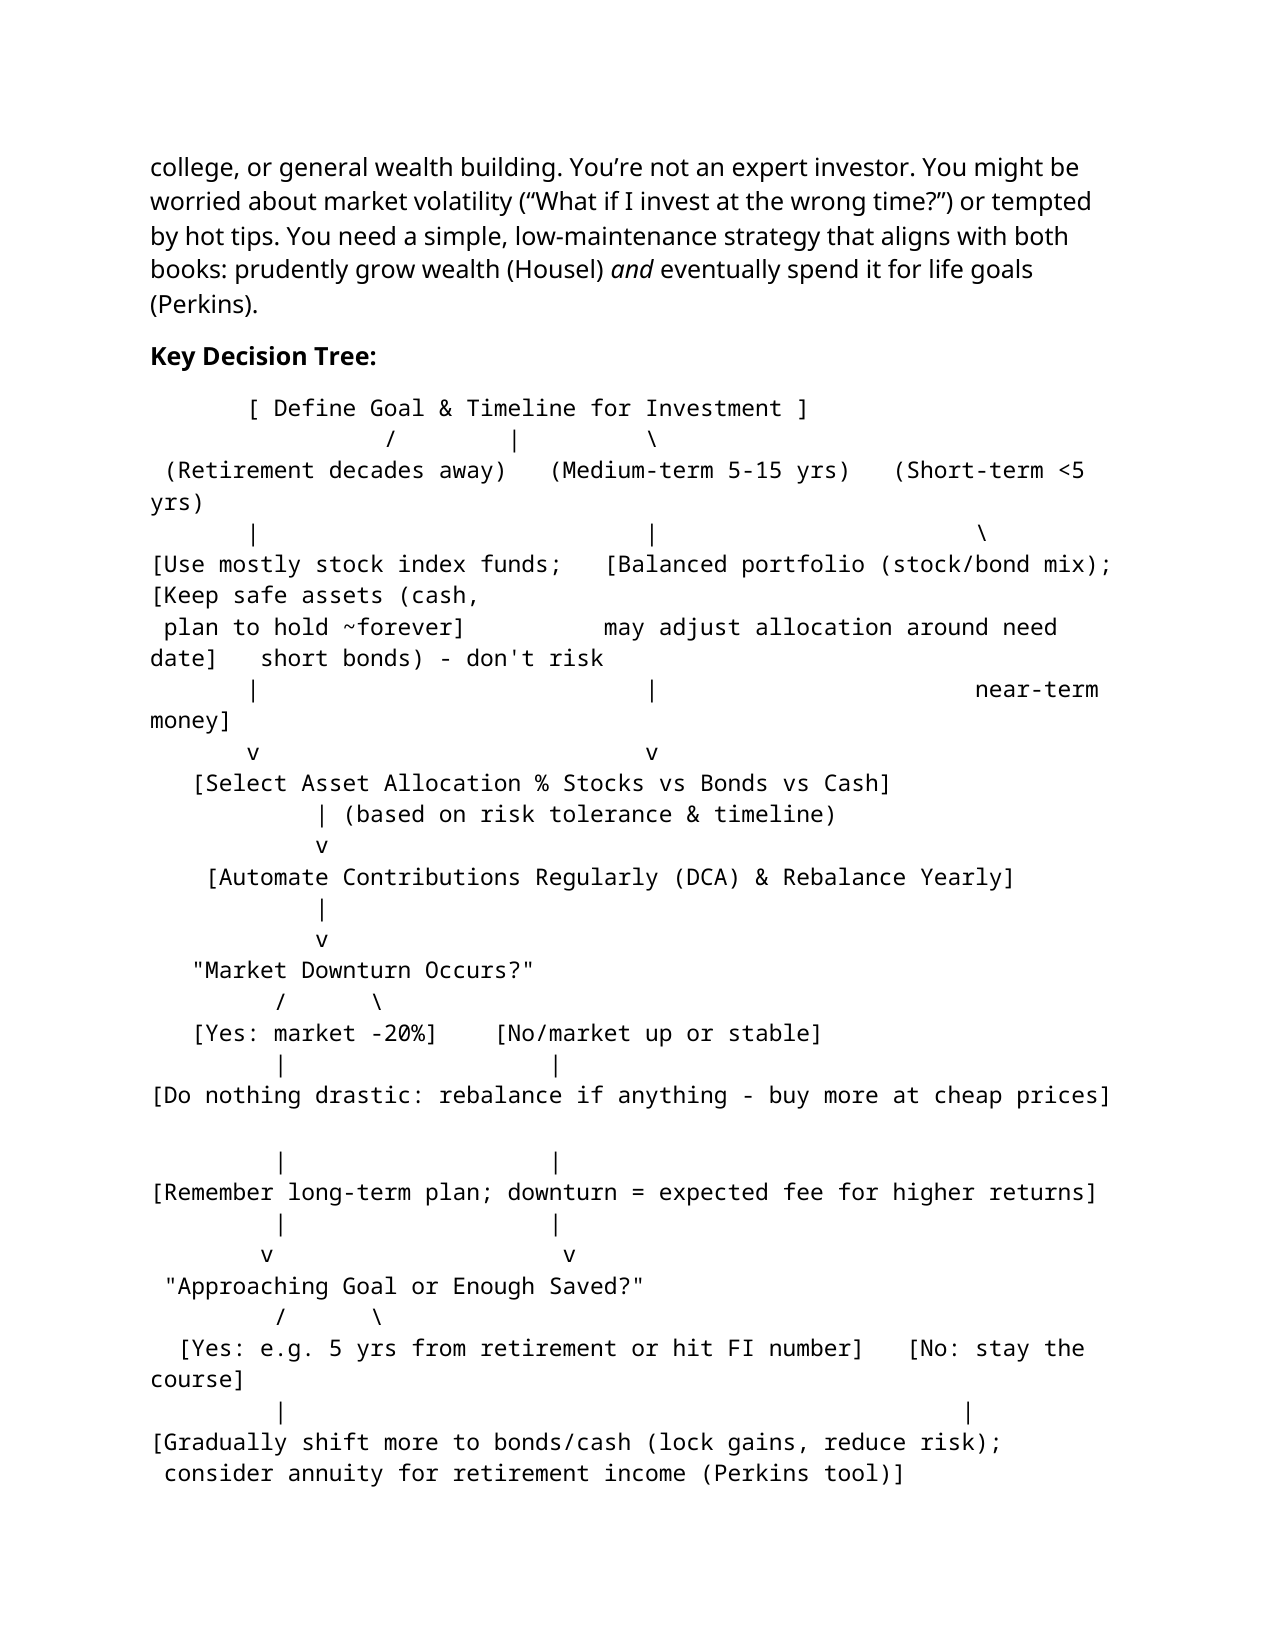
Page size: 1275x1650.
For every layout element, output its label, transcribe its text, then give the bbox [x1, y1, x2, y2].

text Key Decision Tree: [150, 339, 1125, 373]
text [150, 392, 1125, 1488]
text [150, 150, 1125, 320]
